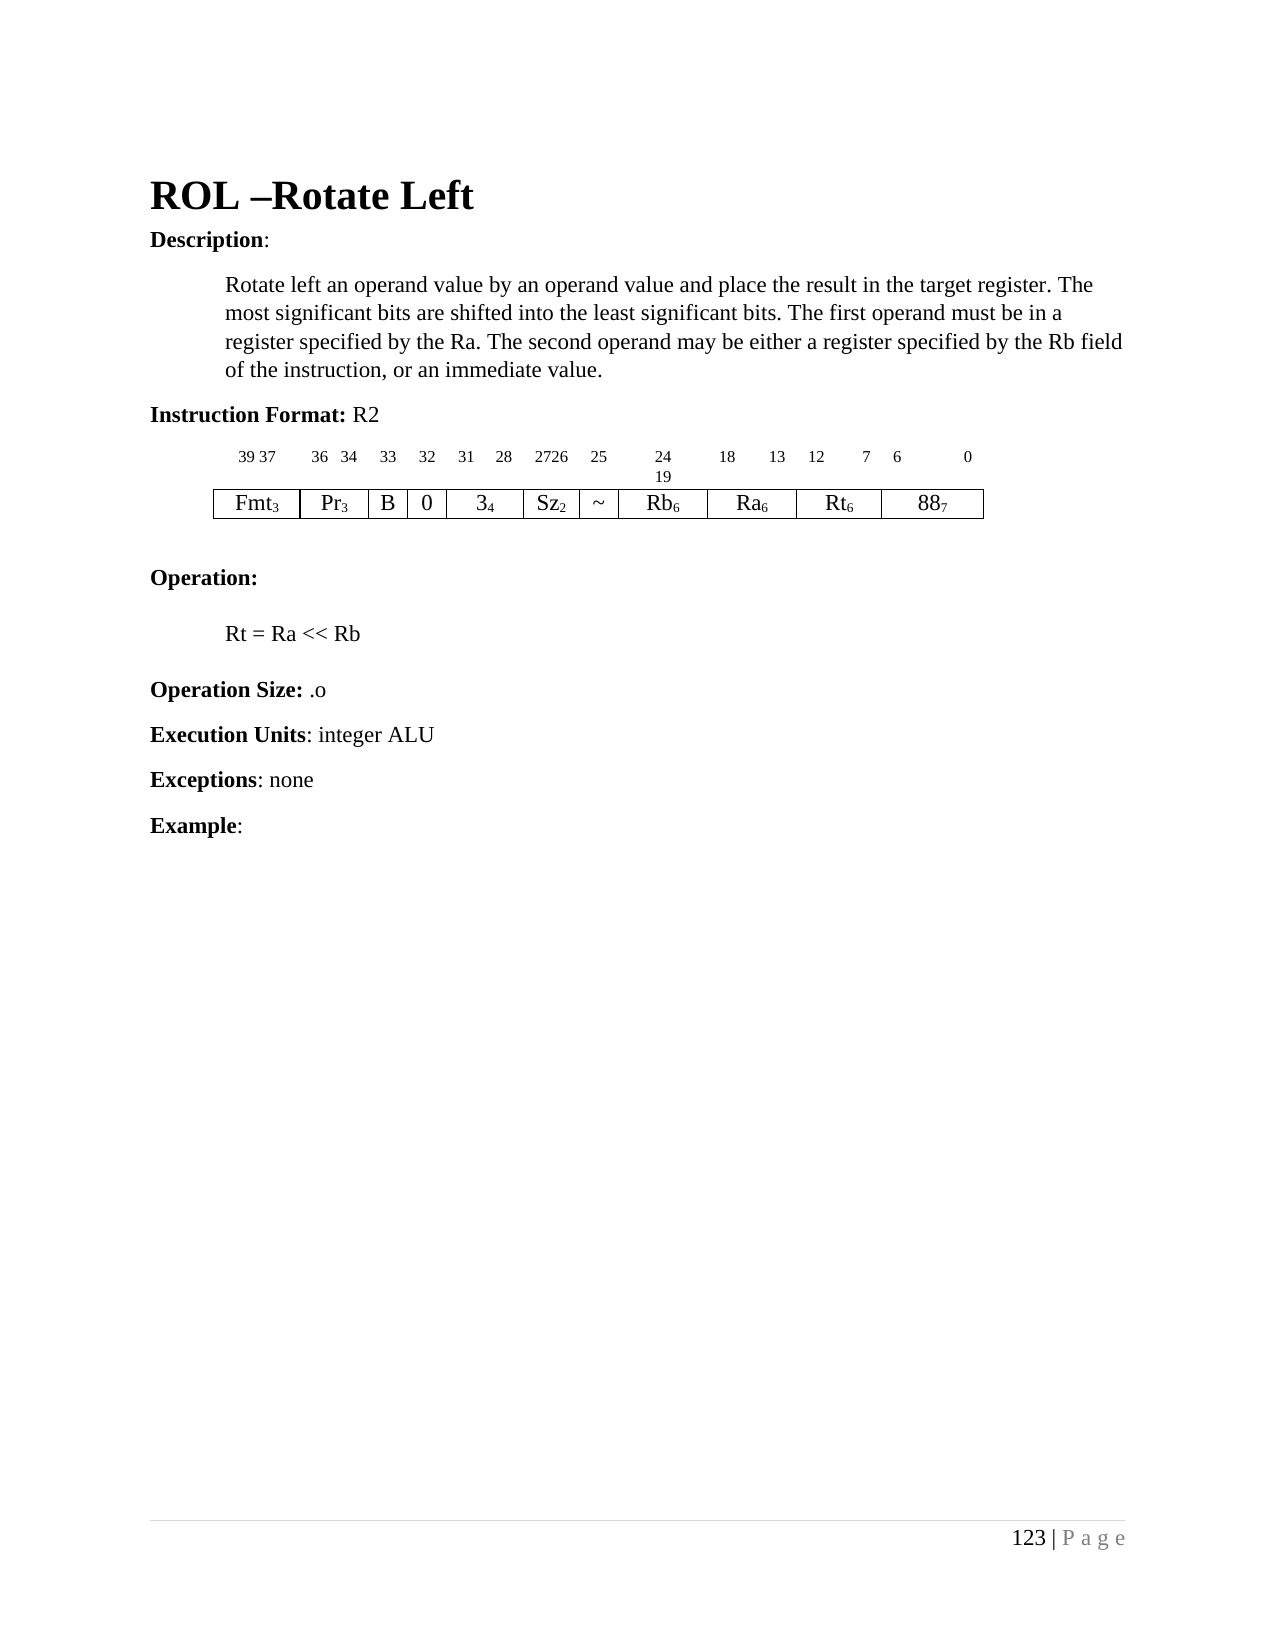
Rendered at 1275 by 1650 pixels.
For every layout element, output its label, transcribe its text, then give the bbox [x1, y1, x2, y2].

text Operation: [150, 564, 1125, 590]
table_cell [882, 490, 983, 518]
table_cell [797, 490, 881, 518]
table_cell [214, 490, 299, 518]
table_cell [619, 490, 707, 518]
text Instruction Format: R2 [150, 401, 1125, 428]
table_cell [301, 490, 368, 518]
text Operation Size: .o [150, 676, 1125, 703]
text Exceptions: none [150, 767, 1125, 793]
text Description: [150, 226, 1125, 252]
text Execution Units: integer ALU [150, 721, 1125, 748]
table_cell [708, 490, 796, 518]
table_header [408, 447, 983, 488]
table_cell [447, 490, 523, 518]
text Example: [150, 812, 1125, 838]
text Rotate left an operand value by an operand value and place the result in the target register. The most significant bits are shifted into the least significant bits. The first operand must be in a register specified by the Ra. The second operand may be either a register specified by the Rb field of the instruction, or an immediate value. [225, 271, 1125, 383]
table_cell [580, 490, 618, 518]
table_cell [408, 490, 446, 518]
text Rt = Ra << Rb [225, 620, 1125, 647]
subtitle ROL –Rotate Left [150, 171, 1125, 219]
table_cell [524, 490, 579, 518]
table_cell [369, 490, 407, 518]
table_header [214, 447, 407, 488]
